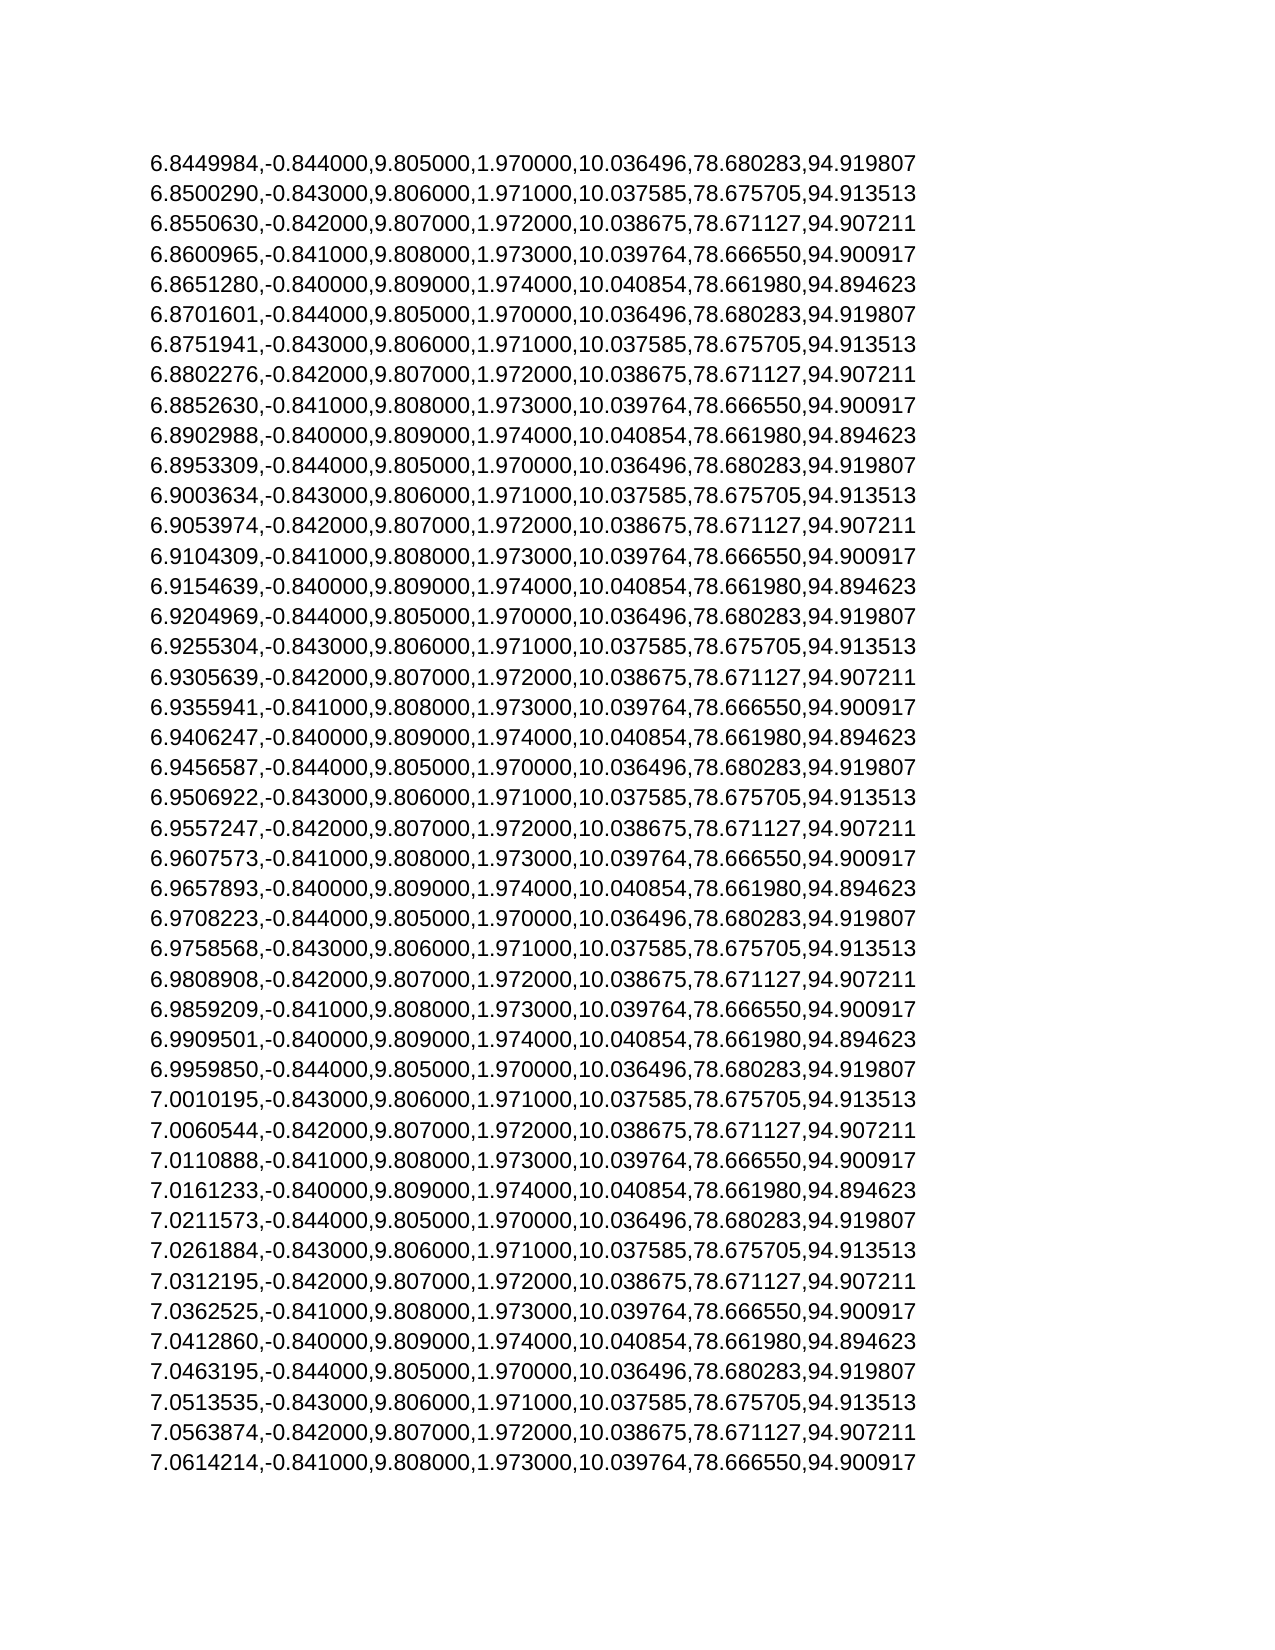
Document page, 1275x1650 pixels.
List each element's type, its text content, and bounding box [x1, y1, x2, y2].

text 7.0614214,-0.841000,9.808000,1.973000,10.039764,78.666550,94.900917 [150, 1449, 1125, 1475]
text 6.9859209,-0.841000,9.808000,1.973000,10.039764,78.666550,94.900917 [150, 996, 1125, 1022]
text 6.9355941,-0.841000,9.808000,1.973000,10.039764,78.666550,94.900917 [150, 694, 1125, 720]
text 6.8802276,-0.842000,9.807000,1.972000,10.038675,78.671127,94.907211 [150, 361, 1125, 388]
text 7.0110888,-0.841000,9.808000,1.973000,10.039764,78.666550,94.900917 [150, 1147, 1125, 1173]
text 6.8500290,-0.843000,9.806000,1.971000,10.037585,78.675705,94.913513 [150, 180, 1125, 207]
text 7.0463195,-0.844000,9.805000,1.970000,10.036496,78.680283,94.919807 [150, 1358, 1125, 1385]
text 6.8852630,-0.841000,9.808000,1.973000,10.039764,78.666550,94.900917 [150, 392, 1125, 418]
text 7.0010195,-0.843000,9.806000,1.971000,10.037585,78.675705,94.913513 [150, 1086, 1125, 1113]
text 7.0161233,-0.840000,9.809000,1.974000,10.040854,78.661980,94.894623 [150, 1177, 1125, 1203]
text 6.9557247,-0.842000,9.807000,1.972000,10.038675,78.671127,94.907211 [150, 814, 1125, 841]
text 7.0563874,-0.842000,9.807000,1.972000,10.038675,78.671127,94.907211 [150, 1419, 1125, 1445]
text 6.9406247,-0.840000,9.809000,1.974000,10.040854,78.661980,94.894623 [150, 724, 1125, 750]
text 6.8902988,-0.840000,9.809000,1.974000,10.040854,78.661980,94.894623 [150, 422, 1125, 448]
text 7.0312195,-0.842000,9.807000,1.972000,10.038675,78.671127,94.907211 [150, 1268, 1125, 1294]
text 6.8701601,-0.844000,9.805000,1.970000,10.036496,78.680283,94.919807 [150, 301, 1125, 327]
text 6.9758568,-0.843000,9.806000,1.971000,10.037585,78.675705,94.913513 [150, 935, 1125, 962]
text 6.9456587,-0.844000,9.805000,1.970000,10.036496,78.680283,94.919807 [150, 754, 1125, 781]
text 6.9657893,-0.840000,9.809000,1.974000,10.040854,78.661980,94.894623 [150, 875, 1125, 901]
text 6.9255304,-0.843000,9.806000,1.971000,10.037585,78.675705,94.913513 [150, 633, 1125, 660]
text 6.9003634,-0.843000,9.806000,1.971000,10.037585,78.675705,94.913513 [150, 482, 1125, 509]
text 6.9959850,-0.844000,9.805000,1.970000,10.036496,78.680283,94.919807 [150, 1056, 1125, 1083]
text 7.0211573,-0.844000,9.805000,1.970000,10.036496,78.680283,94.919807 [150, 1207, 1125, 1234]
text 6.9053974,-0.842000,9.807000,1.972000,10.038675,78.671127,94.907211 [150, 512, 1125, 539]
text 6.9607573,-0.841000,9.808000,1.973000,10.039764,78.666550,94.900917 [150, 845, 1125, 871]
text 6.9154639,-0.840000,9.809000,1.974000,10.040854,78.661980,94.894623 [150, 573, 1125, 599]
text 7.0261884,-0.843000,9.806000,1.971000,10.037585,78.675705,94.913513 [150, 1237, 1125, 1264]
text 6.9808908,-0.842000,9.807000,1.972000,10.038675,78.671127,94.907211 [150, 966, 1125, 992]
text 7.0060544,-0.842000,9.807000,1.972000,10.038675,78.671127,94.907211 [150, 1117, 1125, 1143]
text 6.8550630,-0.842000,9.807000,1.972000,10.038675,78.671127,94.907211 [150, 210, 1125, 237]
text 6.8751941,-0.843000,9.806000,1.971000,10.037585,78.675705,94.913513 [150, 331, 1125, 358]
text 6.8449984,-0.844000,9.805000,1.970000,10.036496,78.680283,94.919807 [150, 150, 1125, 176]
text 6.9708223,-0.844000,9.805000,1.970000,10.036496,78.680283,94.919807 [150, 905, 1125, 932]
text 7.0513535,-0.843000,9.806000,1.971000,10.037585,78.675705,94.913513 [150, 1388, 1125, 1415]
text 6.8600965,-0.841000,9.808000,1.973000,10.039764,78.666550,94.900917 [150, 241, 1125, 267]
text 6.9204969,-0.844000,9.805000,1.970000,10.036496,78.680283,94.919807 [150, 603, 1125, 629]
text 6.9104309,-0.841000,9.808000,1.973000,10.039764,78.666550,94.900917 [150, 543, 1125, 569]
text 6.9506922,-0.843000,9.806000,1.971000,10.037585,78.675705,94.913513 [150, 784, 1125, 811]
text 6.8651280,-0.840000,9.809000,1.974000,10.040854,78.661980,94.894623 [150, 271, 1125, 297]
text 7.0412860,-0.840000,9.809000,1.974000,10.040854,78.661980,94.894623 [150, 1328, 1125, 1354]
text 7.0362525,-0.841000,9.808000,1.973000,10.039764,78.666550,94.900917 [150, 1298, 1125, 1324]
text 6.8953309,-0.844000,9.805000,1.970000,10.036496,78.680283,94.919807 [150, 452, 1125, 478]
text 6.9909501,-0.840000,9.809000,1.974000,10.040854,78.661980,94.894623 [150, 1026, 1125, 1052]
text 6.9305639,-0.842000,9.807000,1.972000,10.038675,78.671127,94.907211 [150, 663, 1125, 690]
